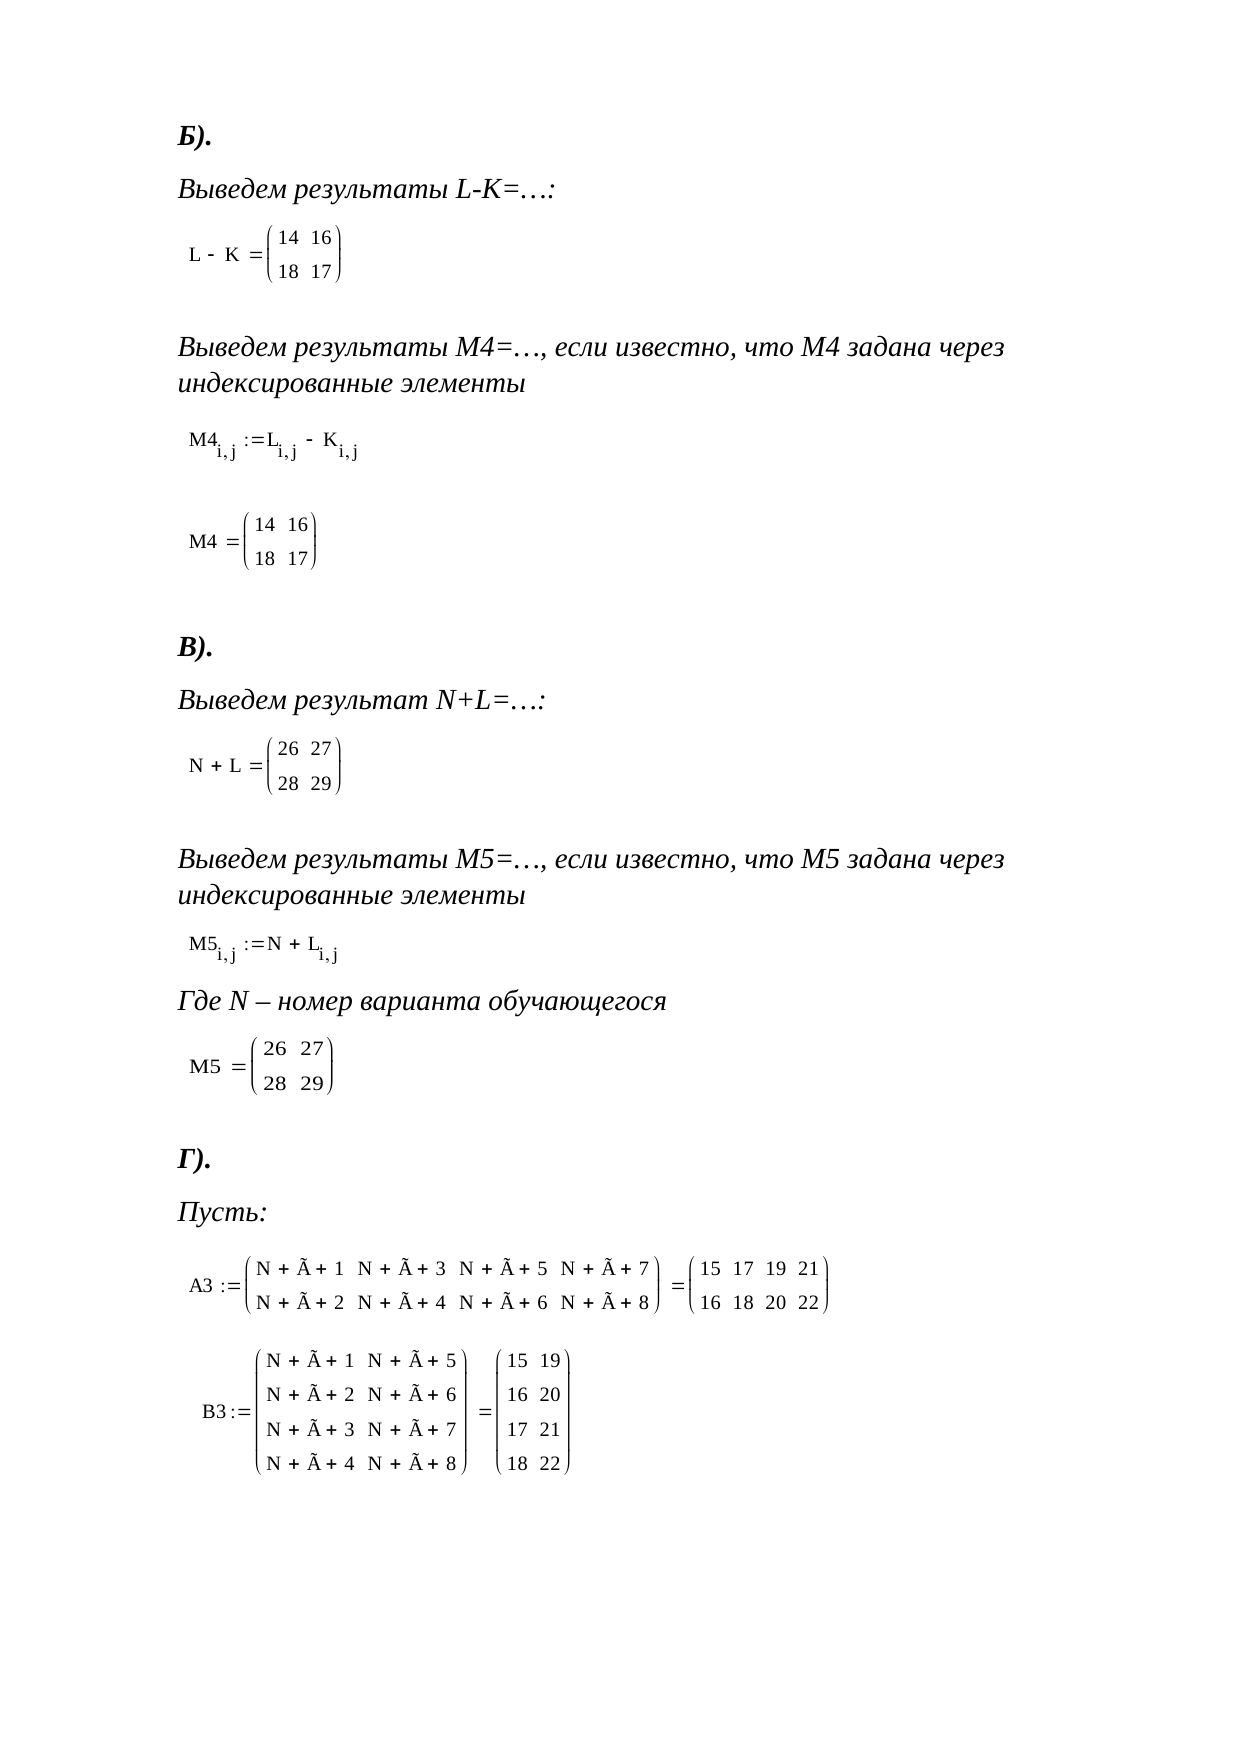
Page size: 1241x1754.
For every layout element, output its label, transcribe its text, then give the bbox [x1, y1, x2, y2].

text Пусть: [177, 1194, 1152, 1227]
text Выведем результаты М4=…, если известно, что М4 задана через индексированные элементы [177, 329, 1152, 399]
text Выведем результат N+L=…: [177, 682, 1152, 716]
text Г). [177, 1141, 1152, 1174]
text Б). [177, 118, 1152, 152]
text Выведем результаты М5=…, если известно, что М5 задана через индексированные элементы [177, 841, 1152, 911]
text Выведем результаты L-K=…: [177, 171, 1152, 204]
text Где N – номер варианта обучающегося [177, 983, 1152, 1016]
text В). [177, 629, 1152, 663]
